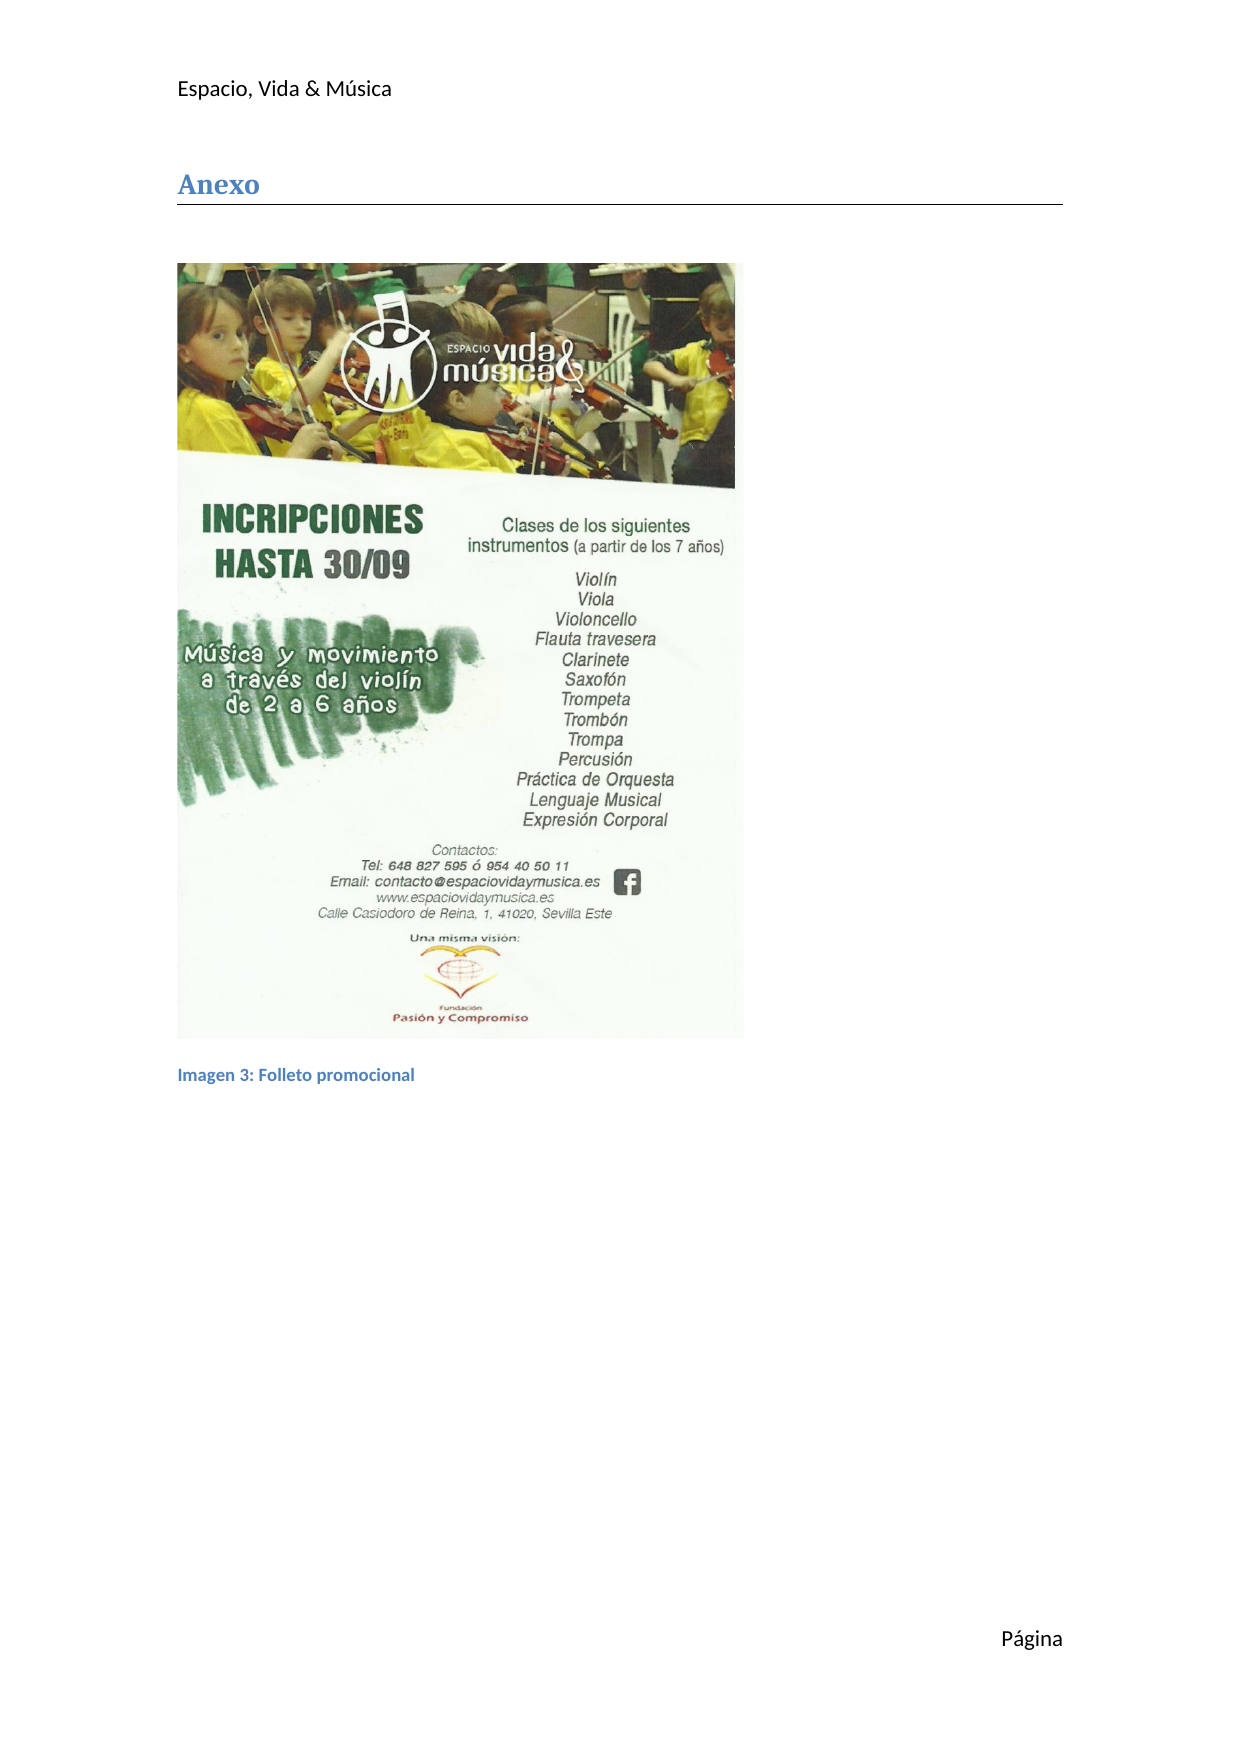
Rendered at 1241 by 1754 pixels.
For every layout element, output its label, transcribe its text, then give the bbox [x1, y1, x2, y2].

text Imagen 3: Folleto promocional [177, 1063, 1063, 1086]
picture [177, 263, 744, 1039]
subtitle Anexo [177, 168, 1063, 204]
